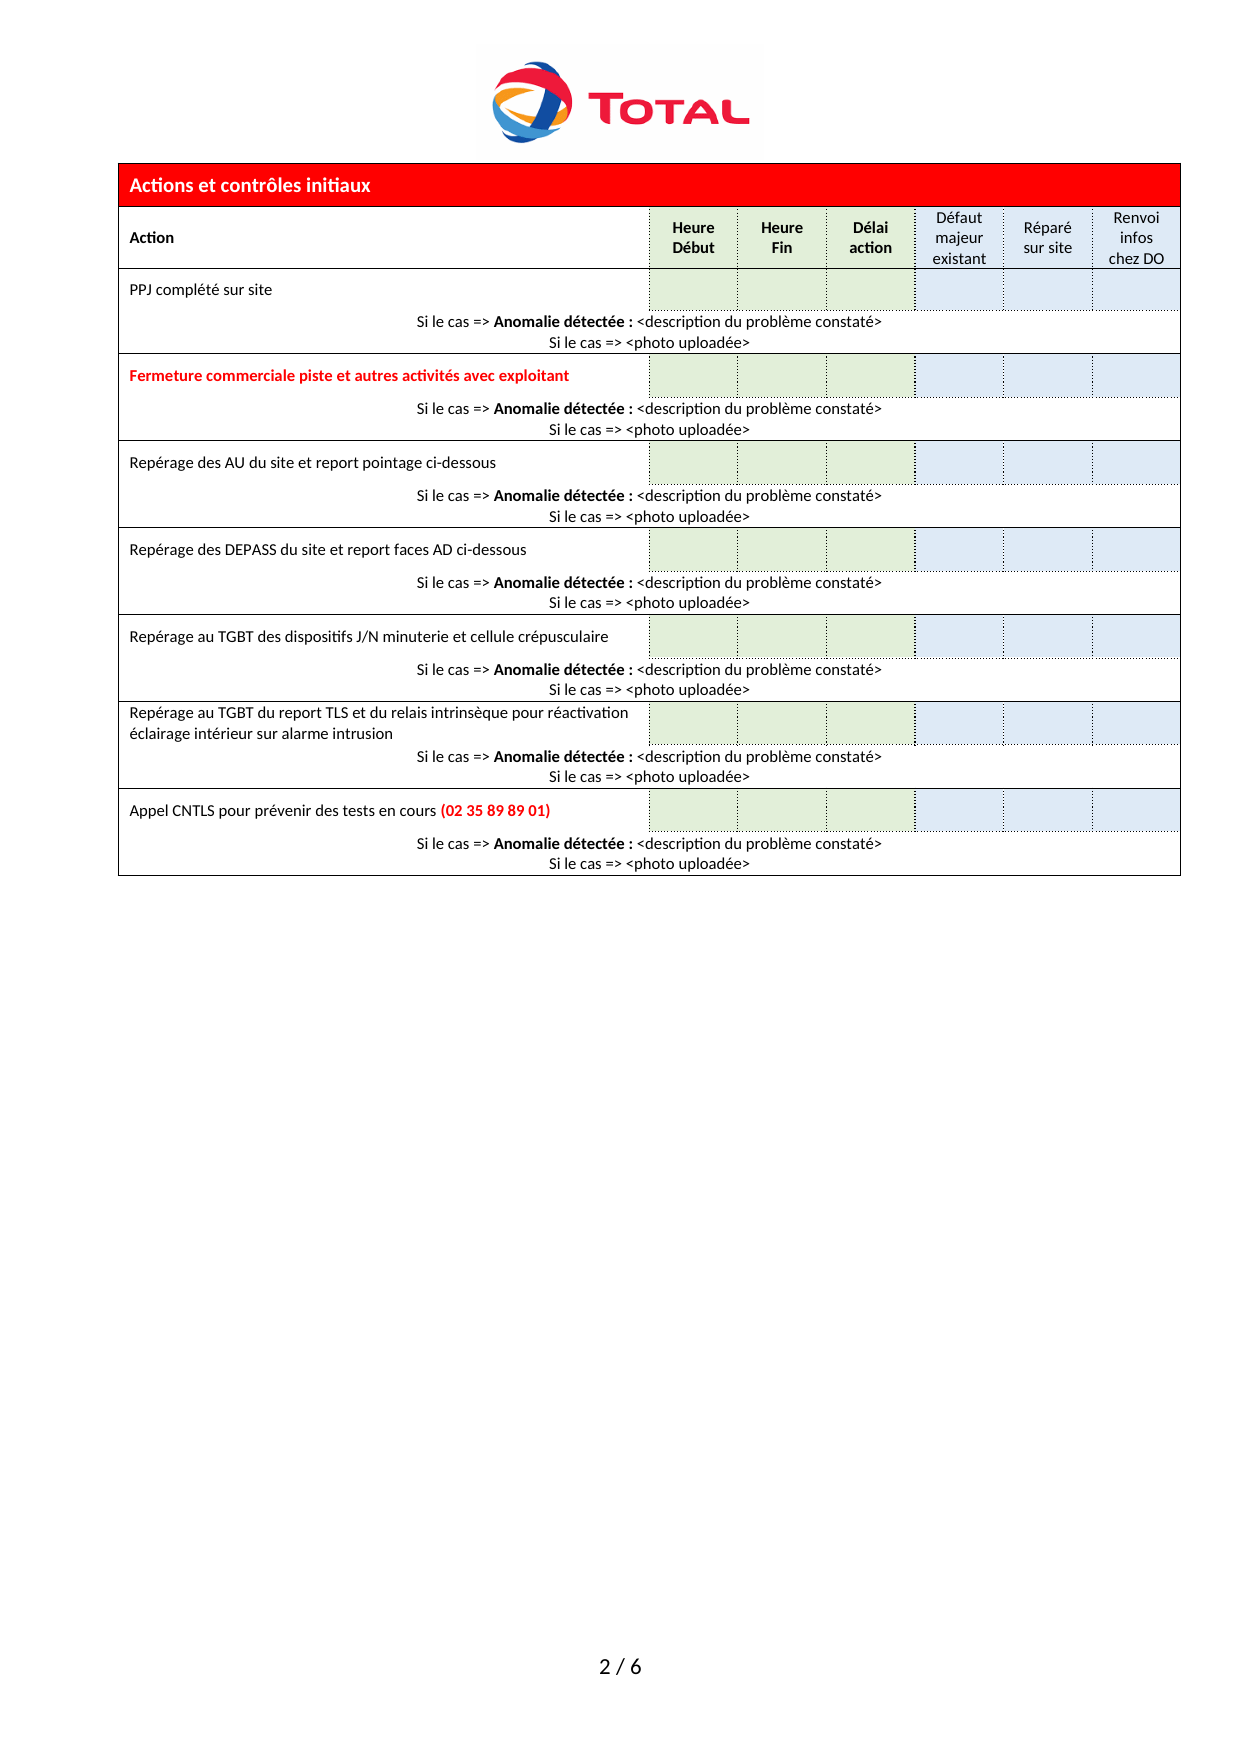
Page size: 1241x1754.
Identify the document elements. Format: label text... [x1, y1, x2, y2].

table_cell [1092, 789, 1180, 831]
table_cell [826, 269, 915, 310]
table_cell Repérage au TGBT du report TLS et du relais intrinsèque pour réactivation éclairage intérieur sur alarme intrusion [119, 702, 649, 744]
table_cell [915, 269, 1003, 310]
table_cell [915, 789, 1003, 831]
table_cell Renvoi infos chez DO [1092, 207, 1180, 268]
table_cell [915, 354, 1003, 397]
table_cell Si le cas => Anomalie détectée : <description du problème constaté> Si le cas => <photo uploadée> [119, 484, 1180, 527]
table_cell [1004, 789, 1092, 831]
table_cell [738, 615, 826, 657]
table_cell [826, 789, 915, 831]
table_cell Action [119, 207, 649, 268]
table_cell Fermeture commerciale piste et autres activités avec exploitant [119, 354, 649, 397]
table_cell Si le cas => Anomalie détectée : <description du problème constaté> Si le cas => <photo uploadée> [119, 744, 1180, 788]
table_cell [915, 702, 1003, 744]
table_cell [738, 441, 826, 484]
table_cell [649, 528, 738, 571]
table_cell [649, 441, 738, 484]
table_cell [1092, 354, 1180, 397]
table_cell Repérage des DEPASS du site et report faces AD ci-dessous [119, 528, 649, 571]
table_cell Heure Début [649, 207, 738, 268]
table_cell [649, 354, 738, 397]
table_cell [1092, 615, 1180, 657]
table_cell [826, 354, 915, 397]
picture [476, 44, 765, 160]
table_cell [1004, 269, 1092, 310]
table_cell [1092, 528, 1180, 571]
table_cell [649, 615, 738, 657]
table_cell PPJ complété sur site [119, 269, 649, 310]
table_cell [1004, 441, 1092, 484]
table_cell [1092, 441, 1180, 484]
table_cell [826, 441, 915, 484]
table_cell Heure Fin [738, 207, 826, 268]
table_cell Défaut majeur existant [915, 207, 1003, 268]
table_cell [1004, 354, 1092, 397]
table_cell [1092, 269, 1180, 310]
table_cell [738, 528, 826, 571]
table_cell Si le cas => Anomalie détectée : <description du problème constaté> Si le cas => <photo uploadée> [119, 658, 1180, 701]
table_cell [826, 615, 915, 657]
table_cell Si le cas => Anomalie détectée : <description du problème constaté> Si le cas => <photo uploadée> [119, 310, 1180, 353]
table_cell [649, 789, 738, 831]
table_cell [649, 269, 738, 310]
table_cell [1004, 702, 1092, 744]
table_cell Appel CNTLS pour prévenir des tests en cours (02 35 89 89 01) [119, 789, 649, 831]
table_cell [1004, 528, 1092, 571]
table_cell [738, 269, 826, 310]
table_cell [649, 702, 738, 744]
table_cell Repérage au TGBT des dispositifs J/N minuterie et cellule crépusculaire [119, 615, 649, 657]
table_cell [738, 789, 826, 831]
table_cell Si le cas => Anomalie détectée : <description du problème constaté> Si le cas => <photo uploadée> [119, 571, 1180, 614]
table_cell Réparé sur site [1004, 207, 1092, 268]
table_cell [915, 441, 1003, 484]
table_cell Si le cas => Anomalie détectée : <description du problème constaté> Si le cas => <photo uploadée> [119, 831, 1180, 874]
table_header Actions et contrôles initiaux [119, 164, 1180, 206]
table_cell Si le cas => Anomalie détectée : <description du problème constaté> Si le cas => <photo uploadée> [119, 397, 1180, 440]
table_cell [915, 615, 1003, 657]
table_cell [826, 702, 915, 744]
table_cell [1004, 615, 1092, 657]
table_cell [826, 528, 915, 571]
table_cell [915, 528, 1003, 571]
table_cell [1092, 702, 1180, 744]
table_cell [738, 354, 826, 397]
table_cell Repérage des AU du site et report pointage ci-dessous [119, 441, 649, 484]
table_cell Délai action [826, 207, 915, 268]
table_cell [738, 702, 826, 744]
